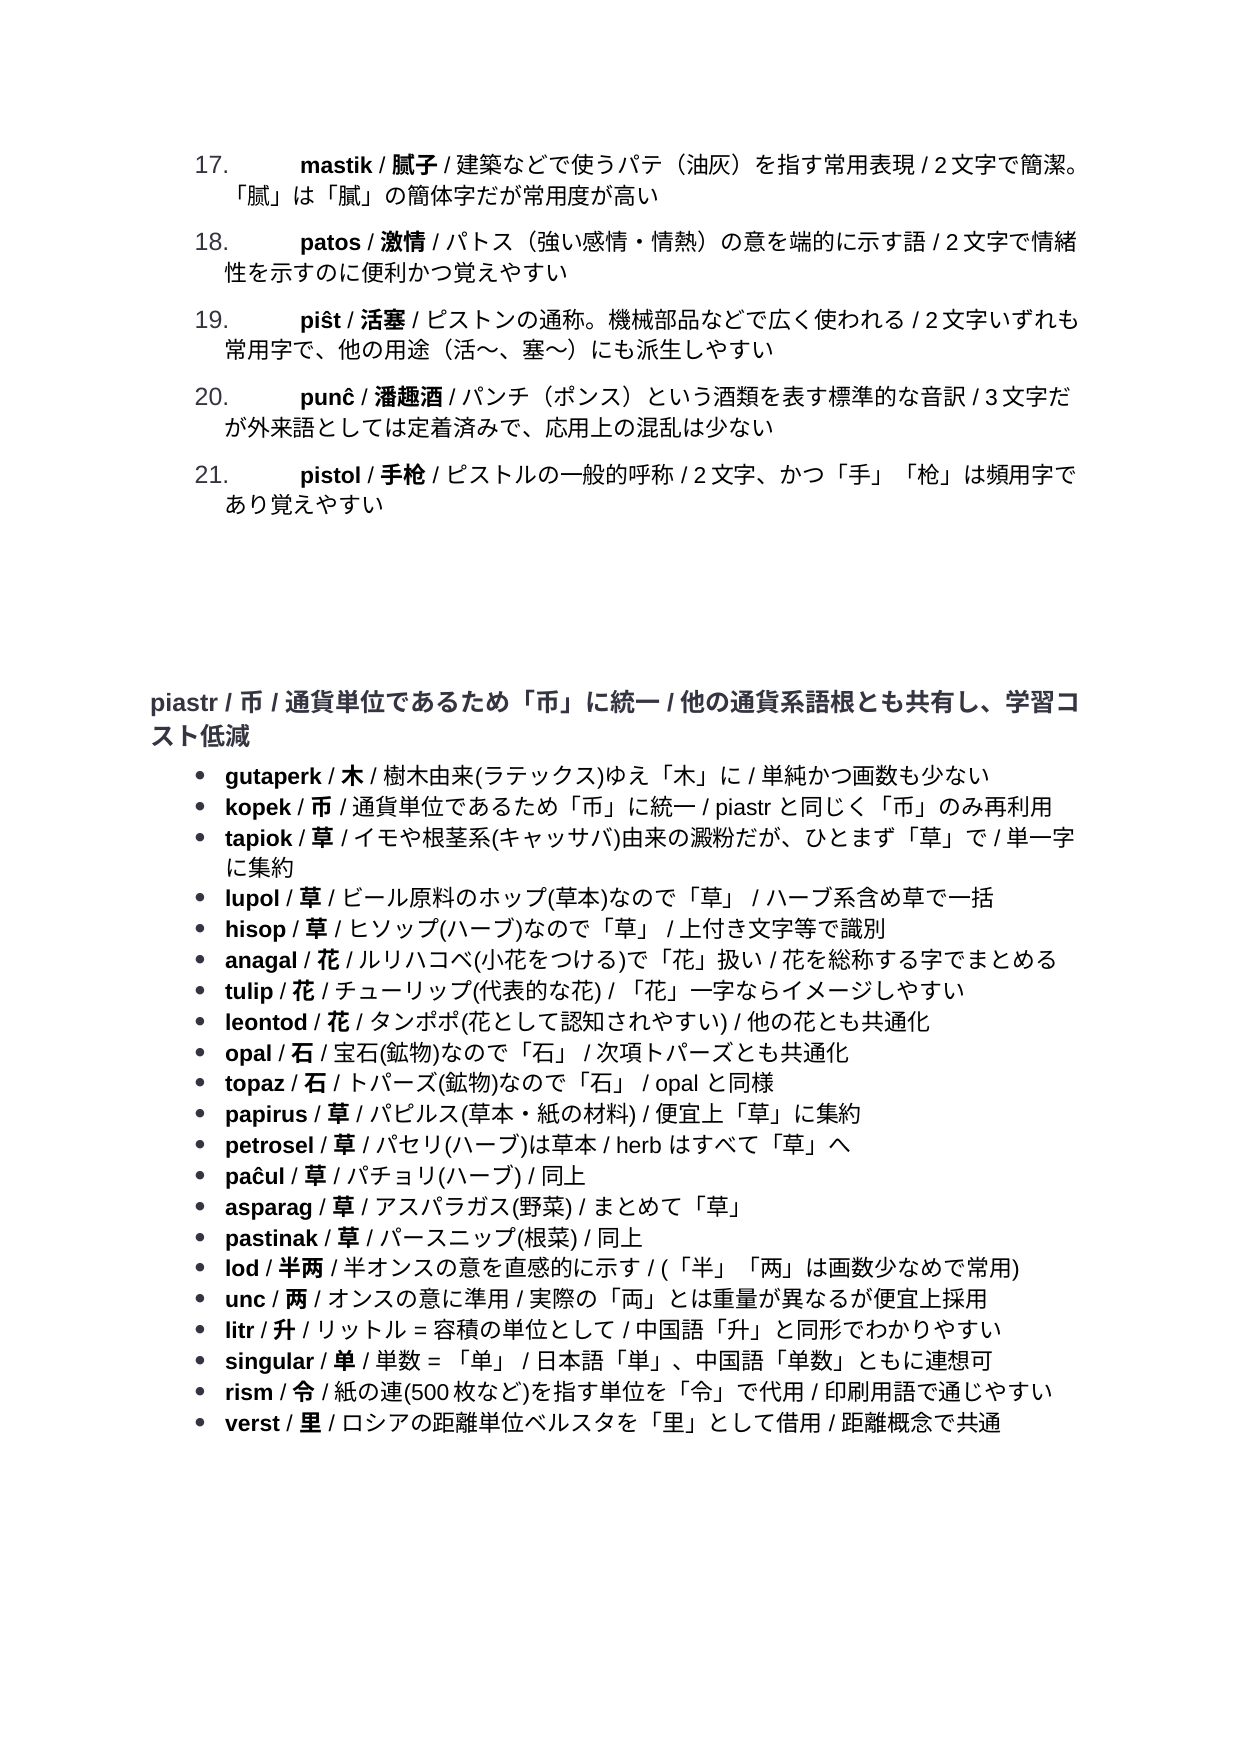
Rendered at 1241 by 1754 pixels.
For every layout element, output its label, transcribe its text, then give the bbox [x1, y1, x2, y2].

list kopek / 币 / 通貨単位であるため「币」に統一 / piastr と同じく「币」のみ再利用 [196, 794, 1090, 821]
list topaz / 石 / トパーズ(鉱物)なので「石」 / opal と同様 [196, 1070, 1090, 1097]
list papirus / 草 / パピルス(草本・紙の材料) / 便宜上「草」に集約 [196, 1101, 1090, 1128]
list punĉ / 潘趣酒 / パンチ（ポンス）という酒類を表す標準的な音訳 / 3文字だが外来語としては定着済みで、応用上の混乱は少ない [194, 382, 1090, 441]
list piŝt / 活塞 / ピストンの通称。機械部品などで広く使われる / 2文字いずれも常用字で、他の用途（活〜、塞〜）にも派生しやすい [194, 305, 1090, 364]
list rism / 令 / 紙の連(500枚など)を指す単位を「令」で代用 / 印刷用語で通じやすい [196, 1379, 1090, 1406]
list singular / 单 / 単数 = 「单」 / 日本語「単」、中国語「单数」ともに連想可 [196, 1348, 1090, 1375]
list tapiok / 草 / イモや根茎系(キャッサバ)由来の澱粉だが、ひとまず「草」で / 単一字に集約 [196, 824, 1090, 882]
list litr / 升 / リットル = 容積の単位として / 中国語「升」と同形でわかりやすい [196, 1317, 1090, 1344]
list lupol / 草 / ビール原料のホップ(草本)なので「草」 / ハーブ系含め草で一括 [196, 885, 1090, 912]
text piastr / 币 / 通貨単位であるため「币」に統一 / 他の通貨系語根とも共有し、学習コスト低減 [150, 688, 1090, 750]
list verst / 里 / ロシアの距離単位ベルスタを「里」として借用 / 距離概念で共通 [196, 1409, 1090, 1436]
list hisop / 草 / ヒソップ(ハーブ)なので「草」 / 上付き文字等で識別 [196, 916, 1090, 943]
list tulip / 花 / チューリップ(代表的な花) / 「花」一字ならイメージしやすい [196, 978, 1090, 1005]
list paĉul / 草 / パチョリ(ハーブ) / 同上 [196, 1163, 1090, 1190]
list anagal / 花 / ルリハコベ(小花をつける)で「花」扱い / 花を総称する字でまとめる [196, 947, 1090, 974]
list pistol / 手枪 / ピストルの一般的呼称 / 2文字、かつ「手」「枪」は頻用字であり覚えやすい [194, 459, 1090, 518]
list patos / 激情 / パトス（強い感情・情熱）の意を端的に示す語 / 2文字で情緒性を示すのに便利かつ覚えやすい [194, 227, 1090, 286]
list asparag / 草 / アスパラガス(野菜) / まとめて「草」 [196, 1194, 1090, 1221]
list unc / 两 / オンスの意に準用 / 実際の「両」とは重量が異なるが便宜上採用 [196, 1286, 1090, 1313]
list leontod / 花 / タンポポ(花として認知されやすい) / 他の花とも共通化 [196, 1009, 1090, 1036]
list petrosel / 草 / パセリ(ハーブ)は草本 / herb はすべて「草」へ [196, 1132, 1090, 1159]
list gutaperk / 木 / 樹木由来(ラテックス)ゆえ「木」に / 単純かつ画数も少ない [196, 763, 1090, 790]
list pastinak / 草 / パースニップ(根菜) / 同上 [196, 1224, 1090, 1251]
list mastik / 腻子 / 建築などで使うパテ（油灰）を指す常用表現 / 2文字で簡潔。「腻」は「膩」の簡体字だが常用度が高い [194, 150, 1090, 209]
list lod / 半两 / 半オンスの意を直感的に示す / (「半」「两」は画数少なめで常用) [196, 1255, 1090, 1282]
list opal / 石 / 宝石(鉱物)なので「石」 / 次項トパーズとも共通化 [196, 1039, 1090, 1066]
